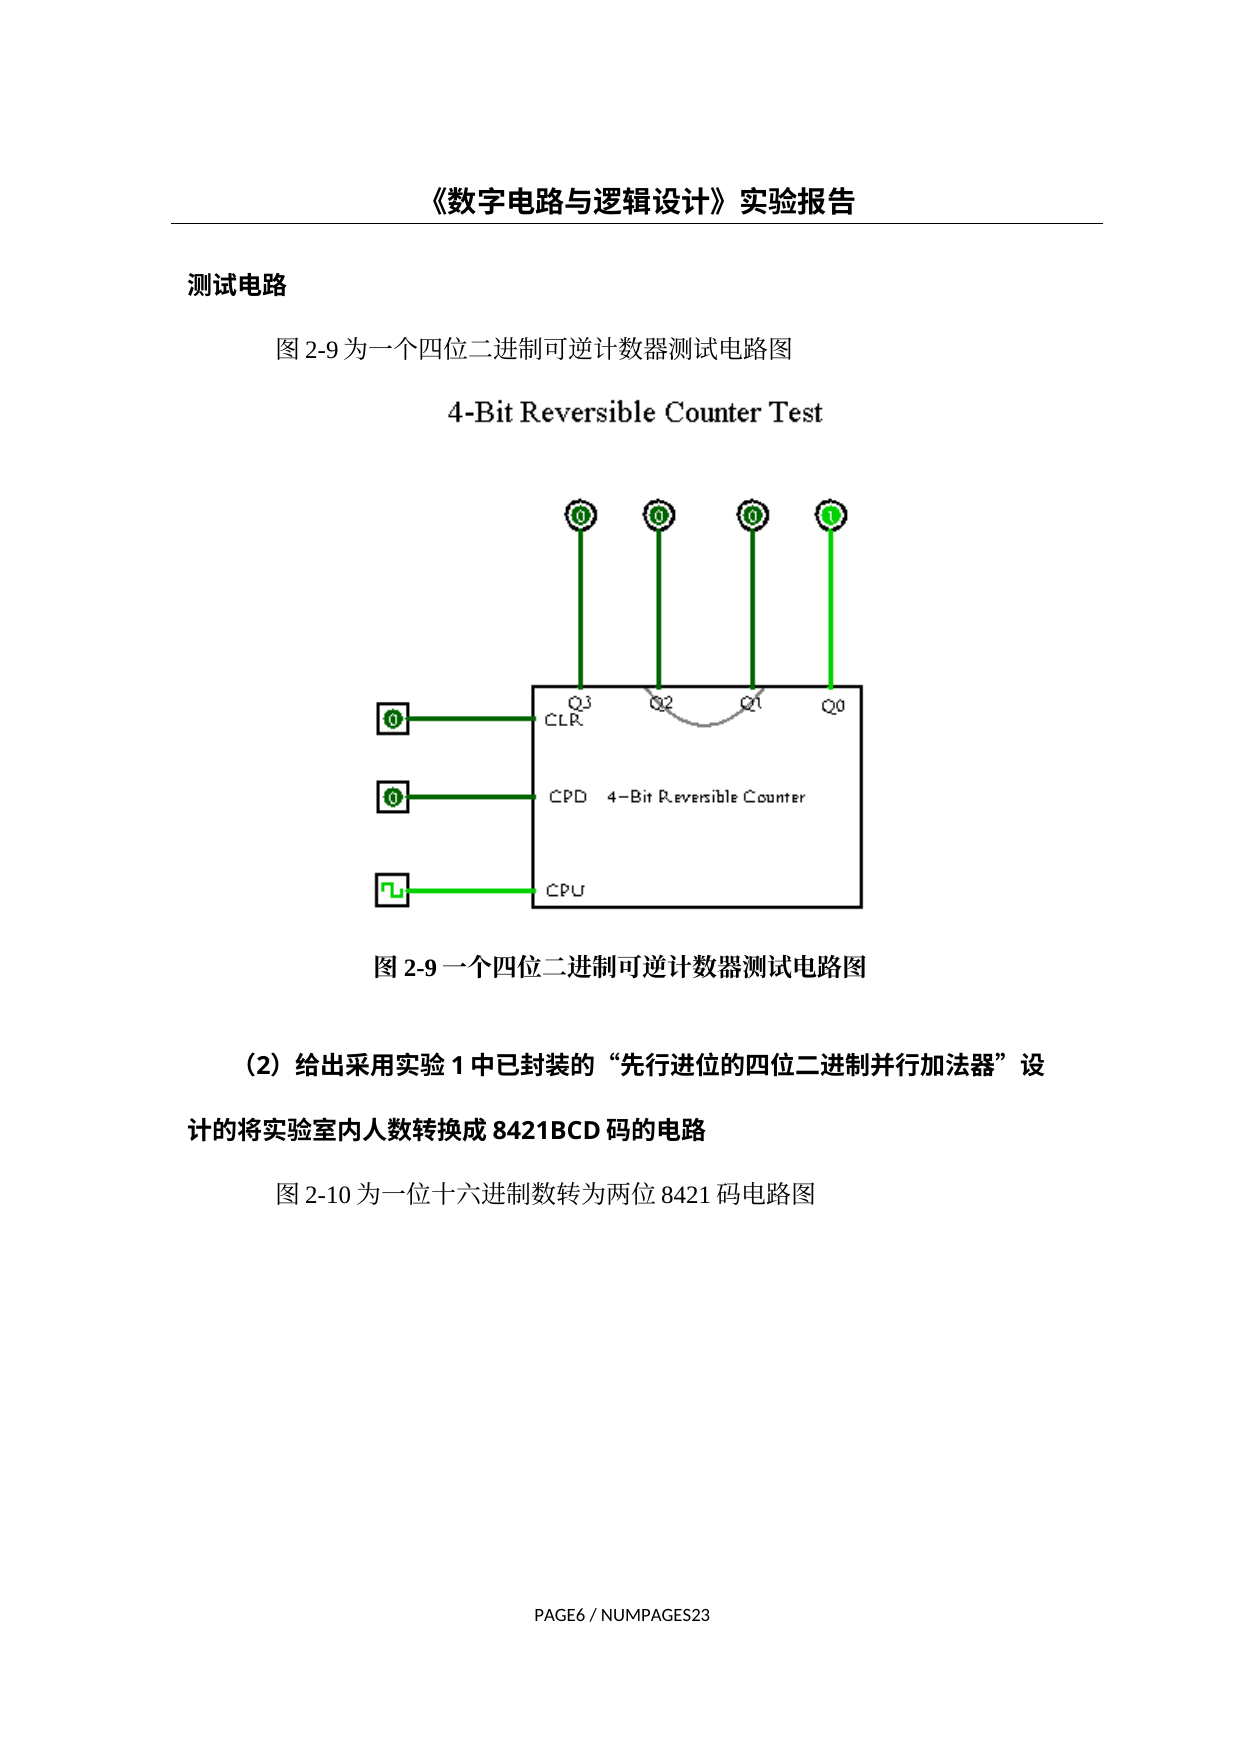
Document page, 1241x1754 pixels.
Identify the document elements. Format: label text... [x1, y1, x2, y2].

text 图2-10为一位十六进制数转为两位8421码电路图 [231, 1161, 1053, 1226]
text （2）给出采用实验1中已封装的“先行进位的四位二进制并行加法器”设计的将实验室内人数转换成8421BCD码的电路 [187, 1031, 1053, 1161]
picture [369, 380, 871, 917]
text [187, 251, 1053, 316]
text 图2-9一个四位二进制可逆计数器测试电路图 [187, 933, 1053, 998]
text 图2-9为一个四位二进制可逆计数器测试电路图 [231, 316, 1053, 381]
